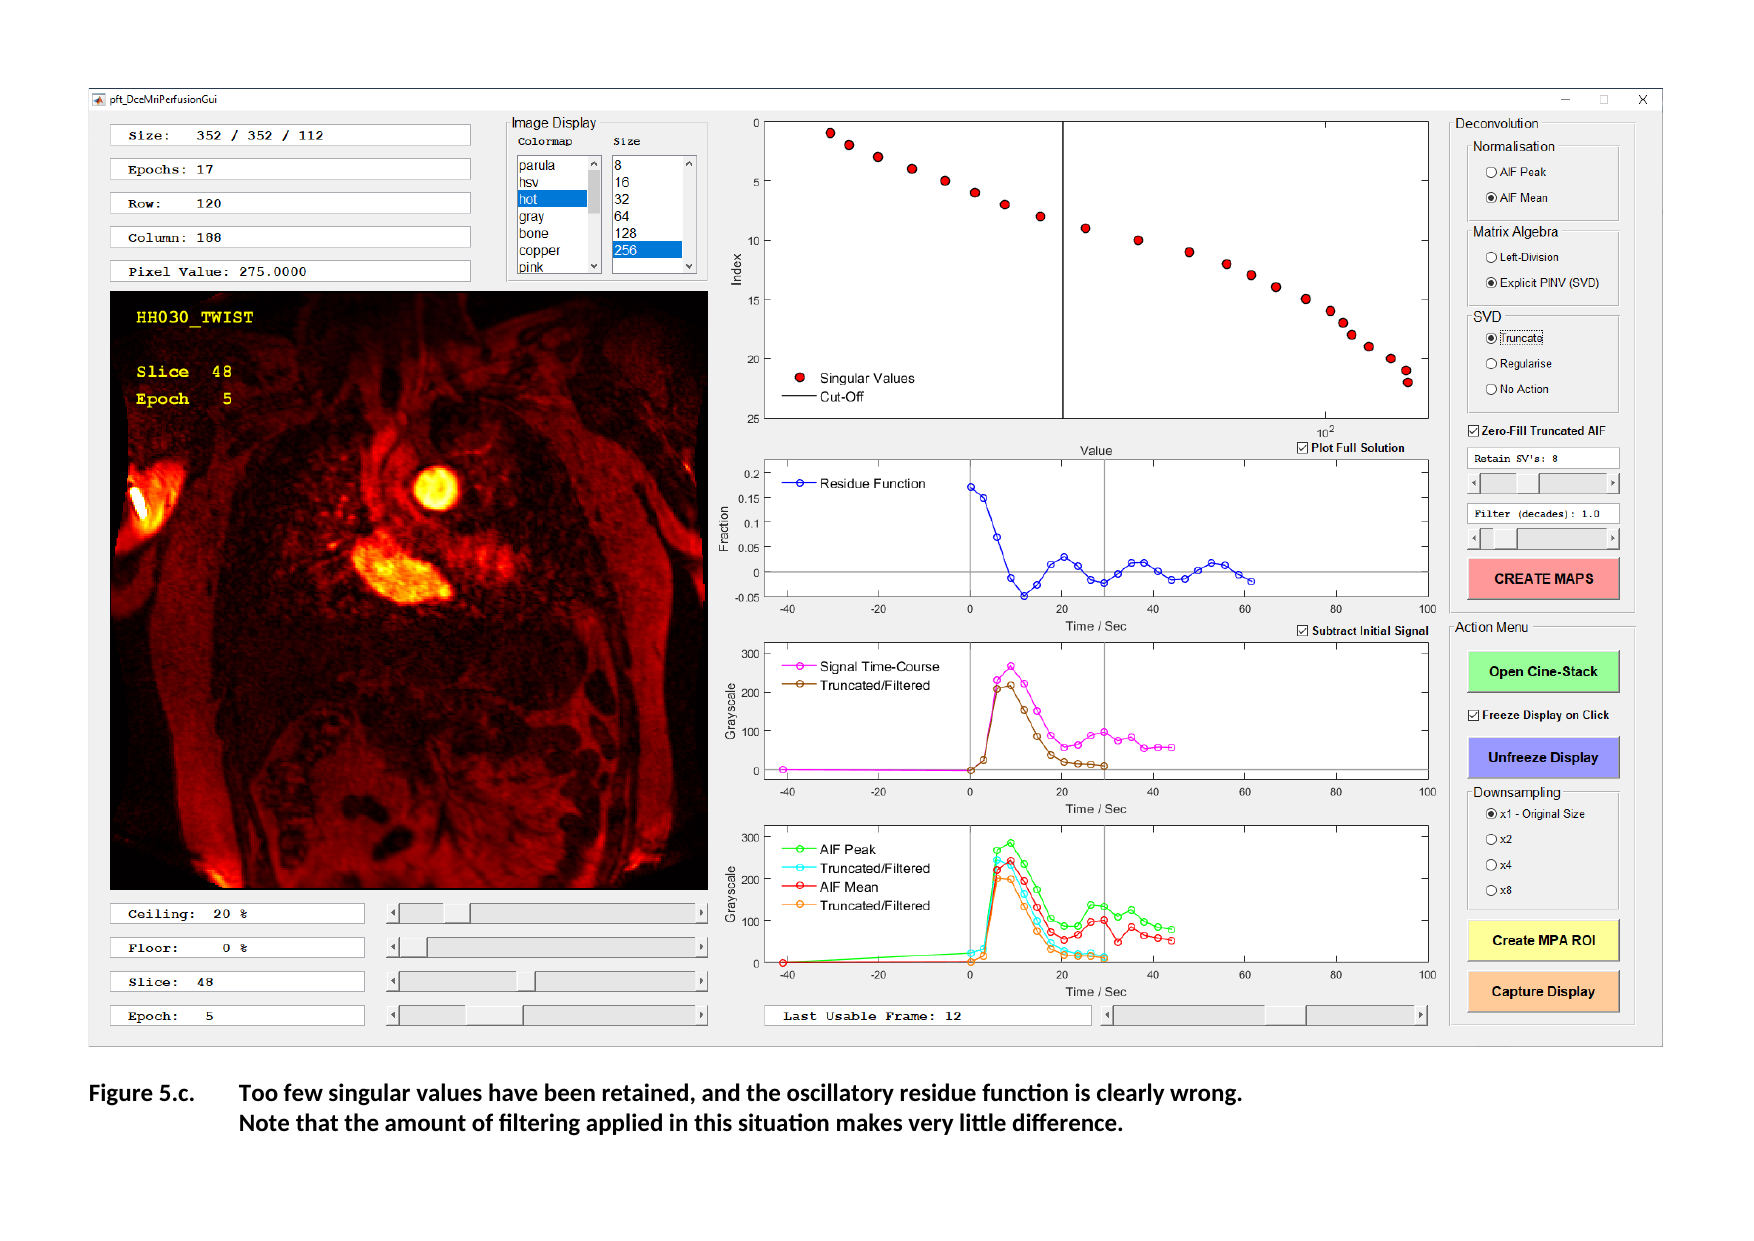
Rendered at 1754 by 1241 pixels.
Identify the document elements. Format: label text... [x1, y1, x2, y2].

text Note that the amount of filtering applied in this situation makes very little difference. [89, 1107, 1665, 1138]
text Figure 5.c. Too few singular values have been retained, and the oscillatory residue function is clearly wrong. [89, 1077, 1665, 1107]
picture [88, 88, 1663, 1047]
